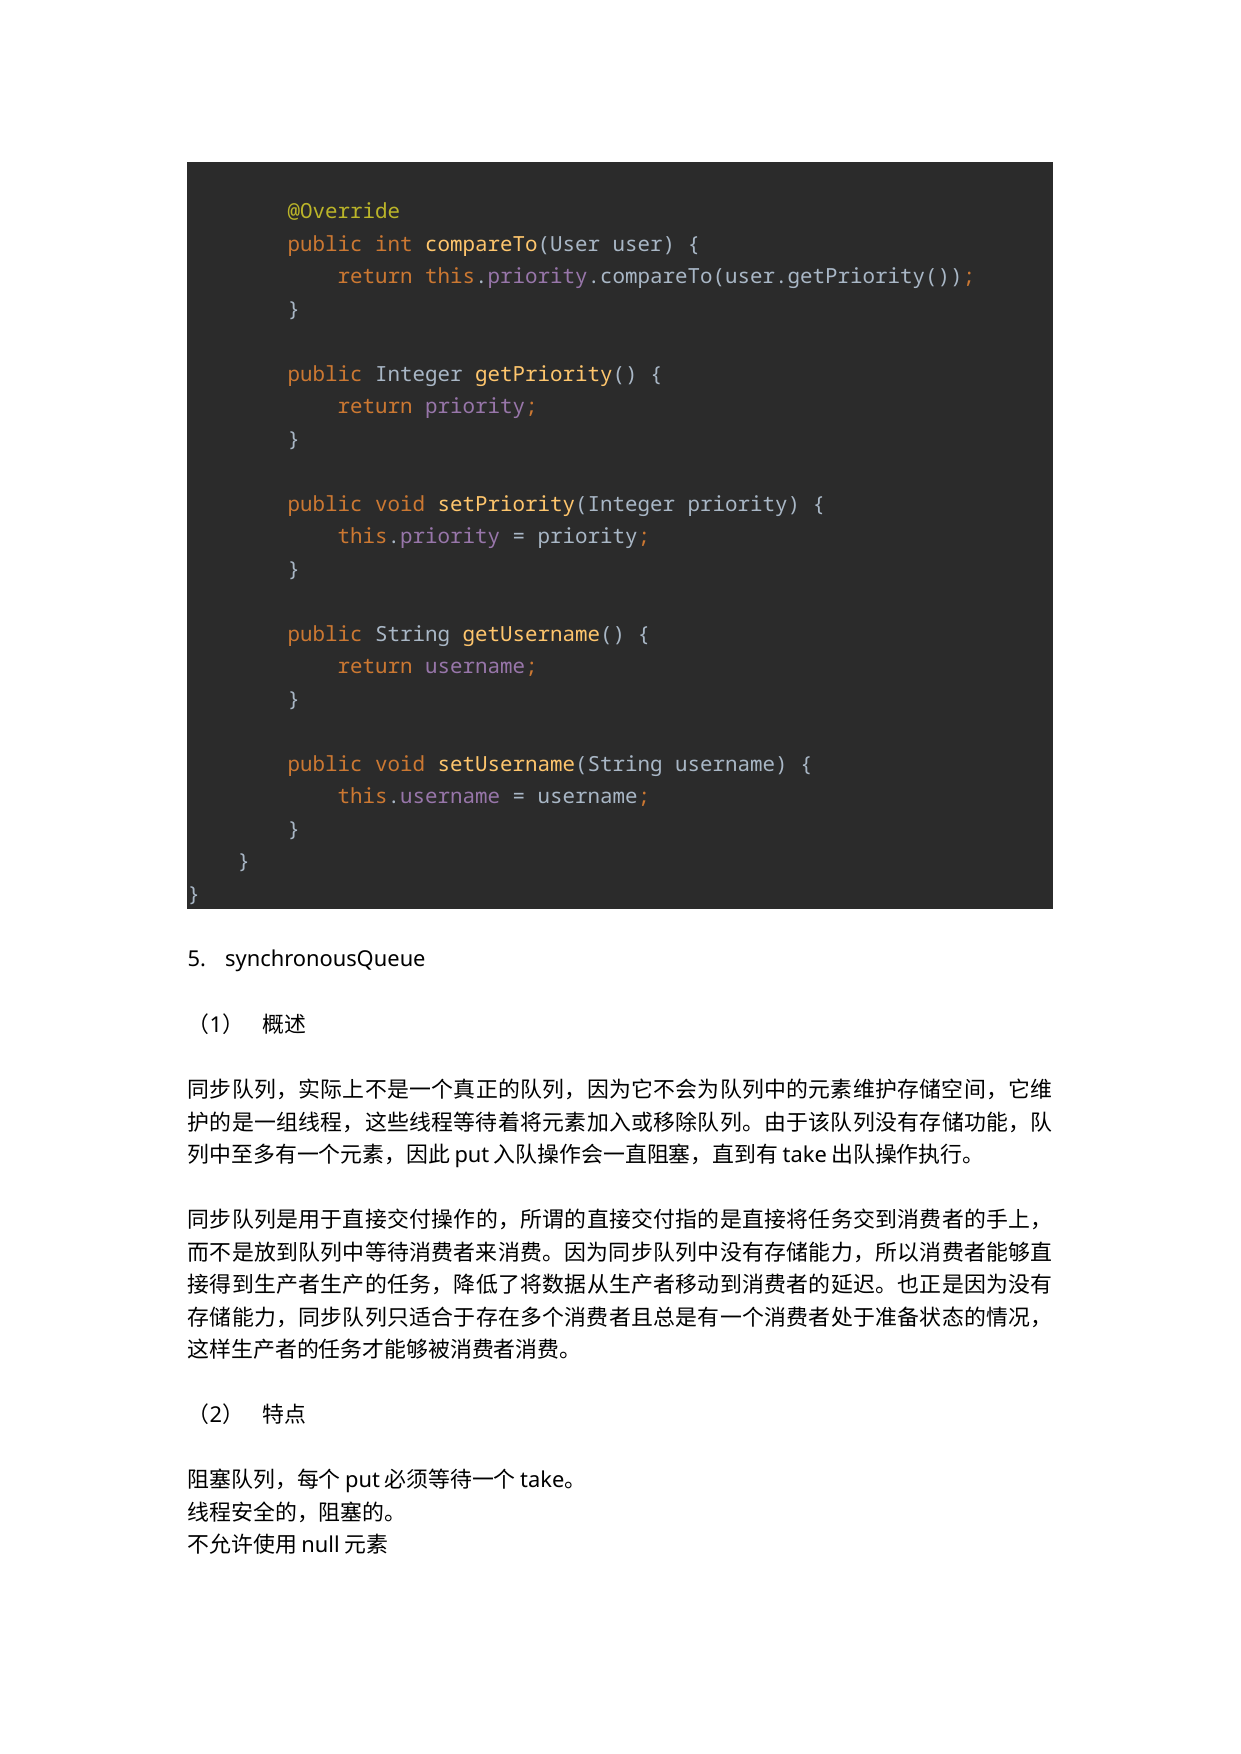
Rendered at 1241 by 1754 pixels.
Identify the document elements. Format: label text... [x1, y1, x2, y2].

text 阻塞队列，每个put必须等待一个take。 [187, 1462, 1053, 1494]
text 同步队列，实际上不是一个真正的队列，因为它不会为队列中的元素维护存储空间，它维护的是一组线程，这些线程等待着将元素加入或移除队列。由于该队列没有存储功能，队列中至多有一个元素，因此put入队操作会一直阻塞，直到有take出队操作执行。 [187, 1072, 1053, 1169]
list 特点 [187, 1397, 1053, 1429]
text 同步队列是用于直接交付操作的，所谓的直接交付指的是直接将任务交到消费者的手上，而不是放到队列中等待消费者来消费。因为同步队列中没有存储能力，所以消费者能够直接得到生产者生产的任务，降低了将数据从生产者移动到消费者的延迟。也正是因为没有存储能力，同步队列只适合于存在多个消费者且总是有一个消费者处于准备状态的情况，这样生产者的任务才能够被消费者消费。 [187, 1202, 1053, 1364]
text 不允许使用null元素 [187, 1527, 1053, 1559]
text 线程安全的，阻塞的。 [187, 1494, 1053, 1527]
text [187, 162, 1053, 909]
list 概述 [187, 1007, 1053, 1039]
list synchronousQueue [187, 942, 1053, 974]
